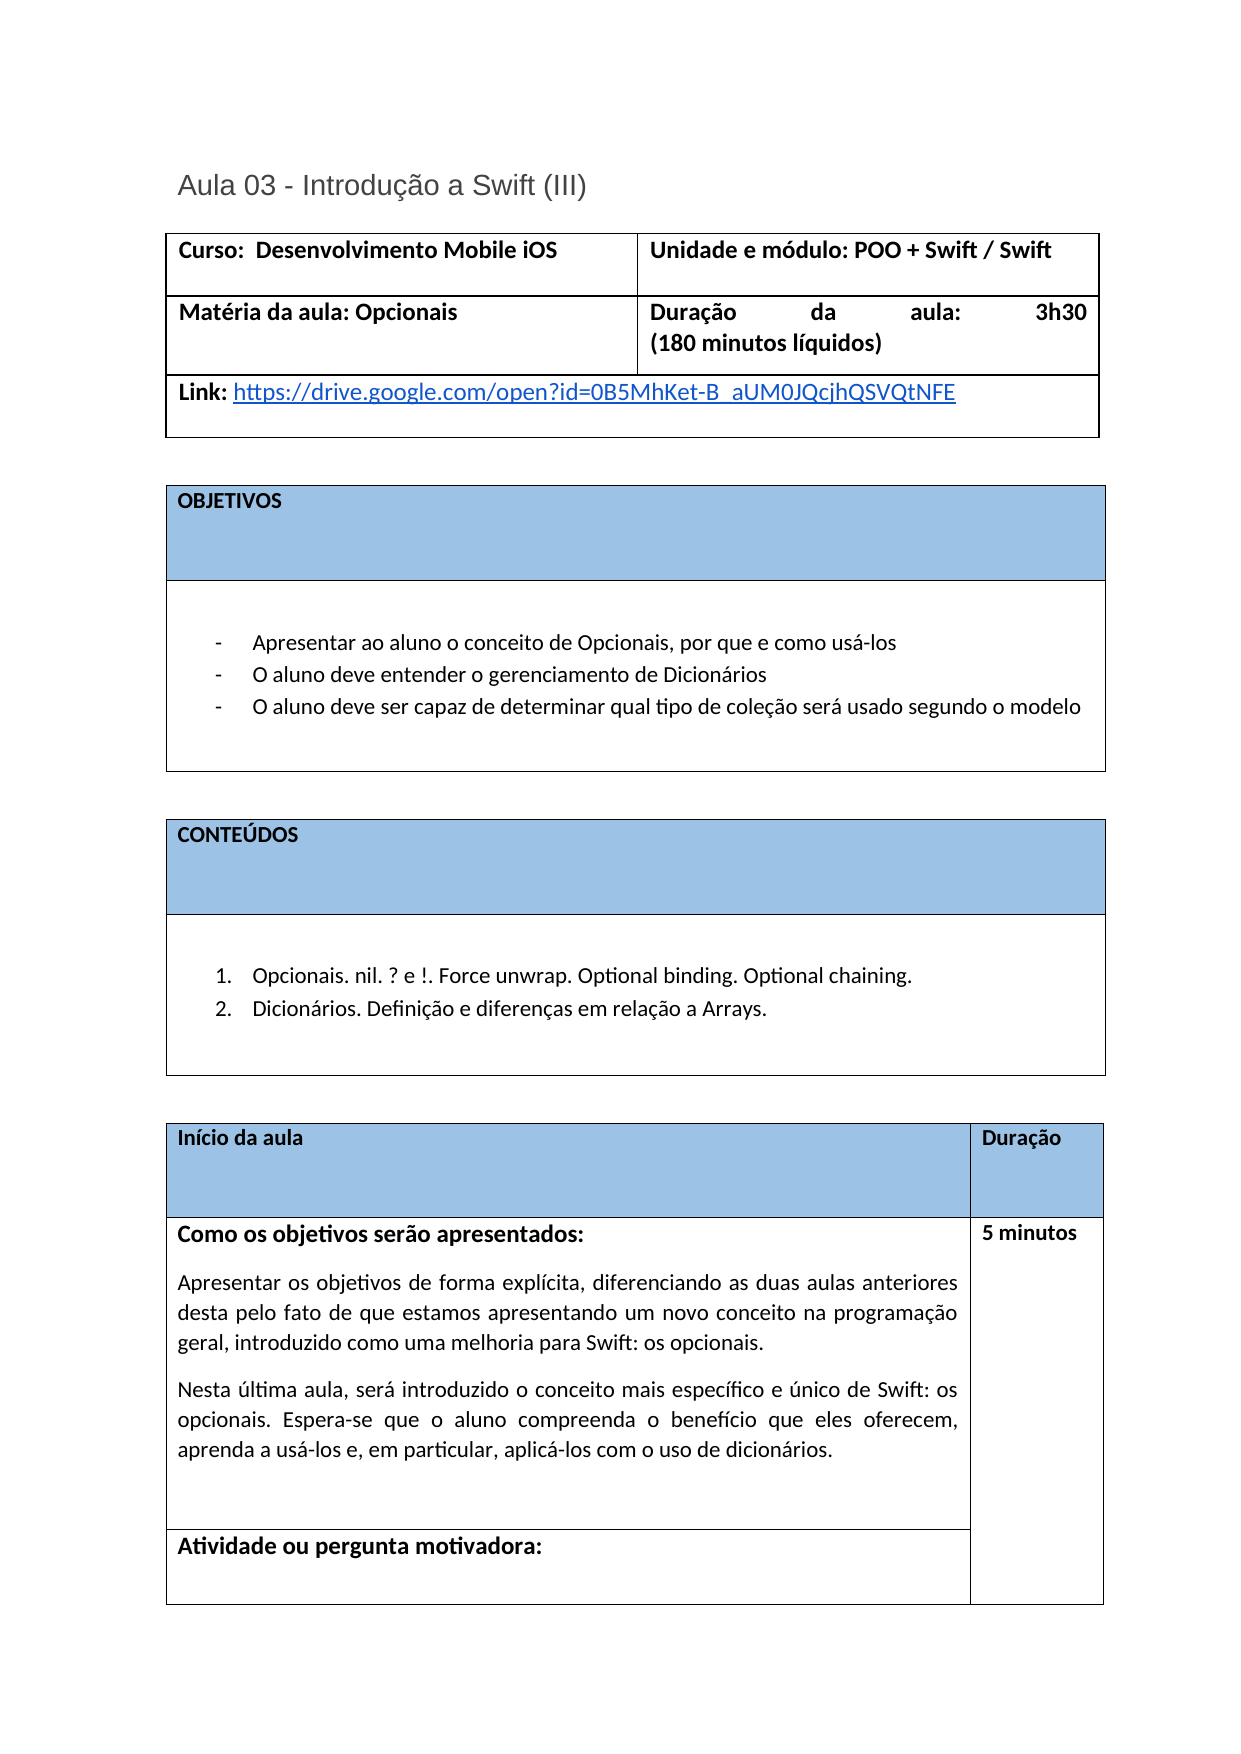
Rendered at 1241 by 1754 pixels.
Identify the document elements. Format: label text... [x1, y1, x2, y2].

table_cell Matéria da aula: Opcionais [167, 297, 637, 374]
table_header Curso: Desenvolvimento Mobile iOS [167, 234, 637, 295]
table_header Duração [971, 1124, 1103, 1217]
table_cell Opcionais. nil. ? e !. Force unwrap. Optional binding. Optional chaining. Dicionários. Definição e diferenças em relação a Arrays. [167, 915, 1105, 1074]
table_header CONTEÚDOS [167, 820, 1105, 914]
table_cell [167, 1530, 970, 1604]
table_cell 5 minutos [971, 1218, 1103, 1604]
table_cell Duração da aula: 3h30 (180 minutos líquidos) [638, 297, 1098, 374]
table_header Início da aula [167, 1124, 970, 1217]
subtitle Aula 03 - Introdução a Swift (III) [177, 168, 1063, 202]
table_cell Apresentar ao aluno o conceito de Opcionais, por que e como usá-los O aluno deve entender o gerenciamento de Dicionários O aluno deve ser capaz de determinar qual tipo de coleção será usado segundo o modelo [167, 581, 1105, 771]
table_cell Link: https://drive.google.com/open?id=0B5MhKet-B_aUM0JQcjhQSVQtNFE [167, 376, 1098, 437]
table_cell Como os objetivos serão apresentados: Apresentar os objetivos de forma explícita, diferenciando as duas aulas anteriores desta pelo fato de que estamos apresentando um novo conceito na programação geral, introduzido como uma melhoria para Swift: os opcionais. Nesta última aula, será introduzido o conceito mais específico e único de Swift: os opcionais. Espera-se que o aluno compreenda o benefício que eles oferecem, aprenda a usá-los e, em particular, aplicá-los com o uso de dicionários. [167, 1218, 970, 1529]
table_header OBJETIVOS [167, 486, 1105, 580]
table_header Unidade e módulo: POO + Swift / Swift [638, 234, 1098, 295]
